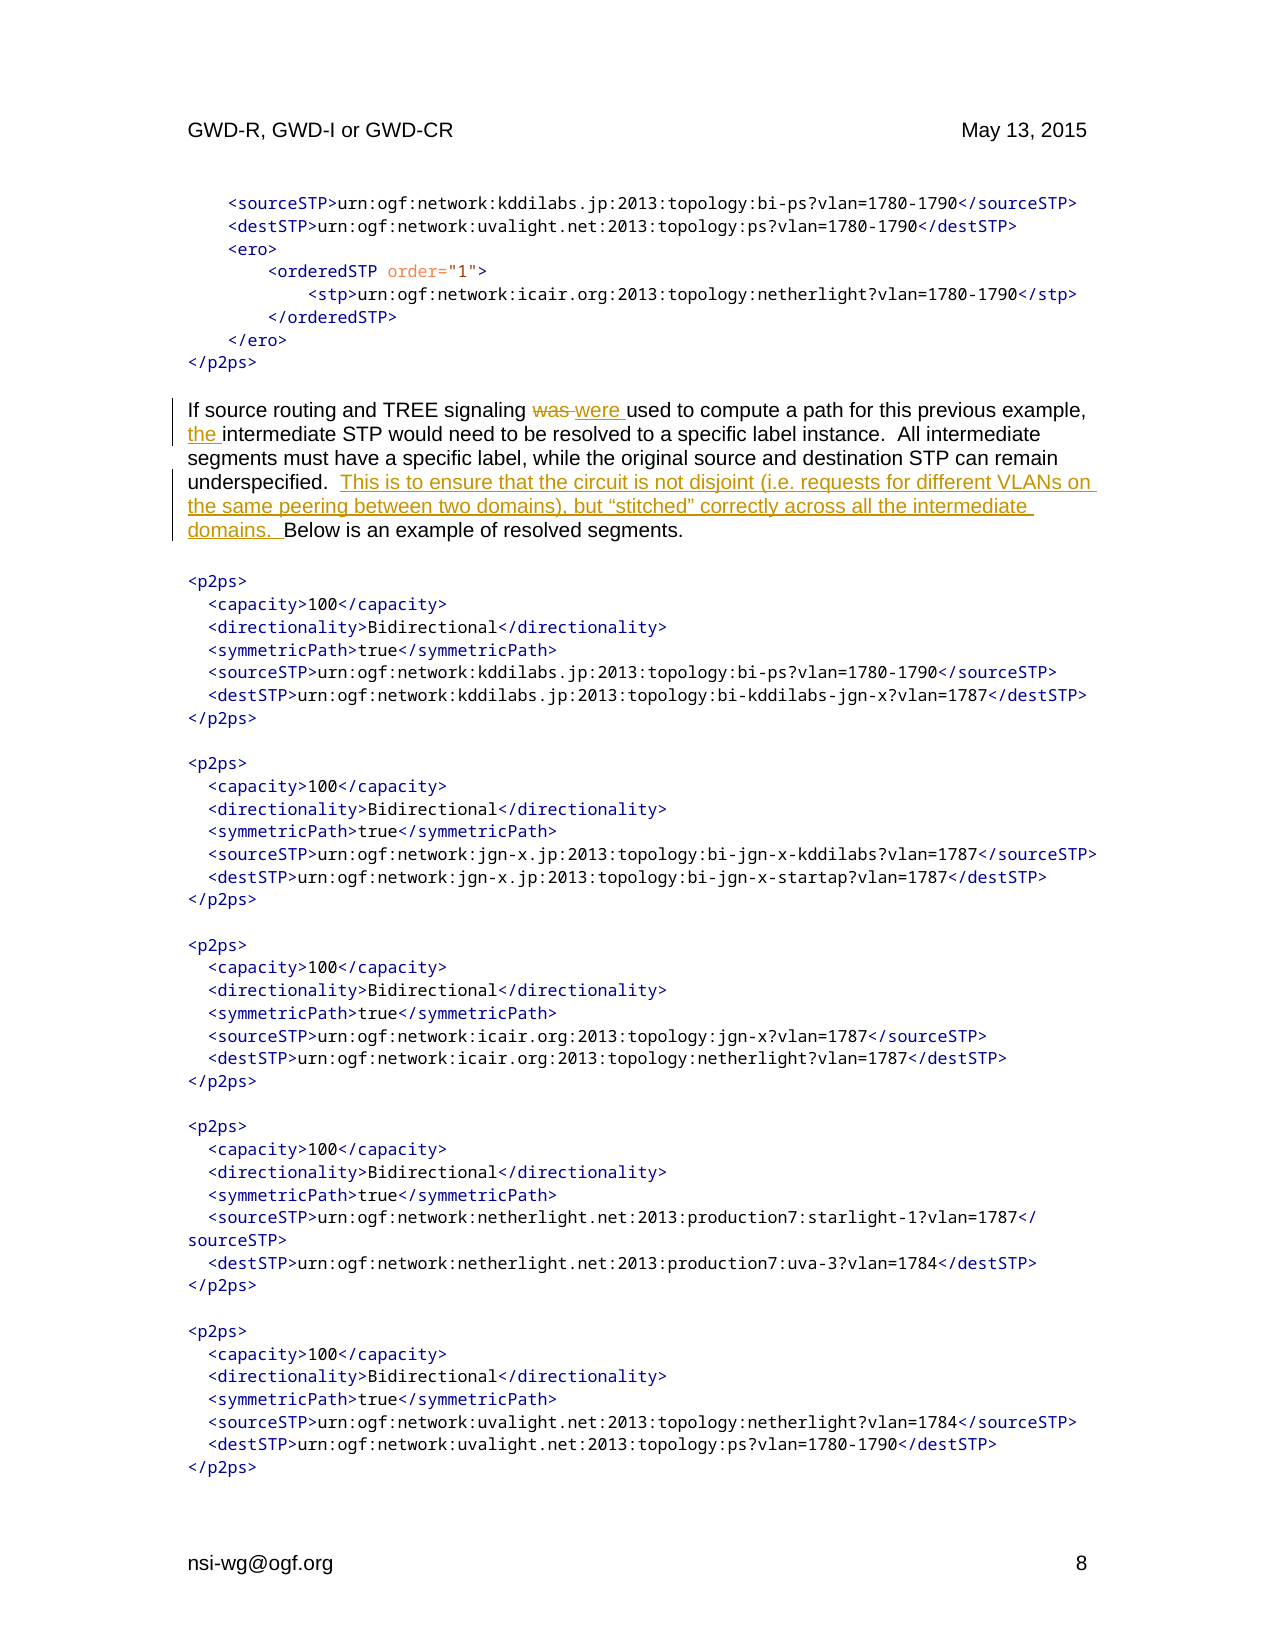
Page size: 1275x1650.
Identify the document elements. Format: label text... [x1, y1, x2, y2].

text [187, 192, 1107, 374]
text <p2ps> <capacity>100</capacity> <directionality>Bidirectional</directionality> <symmetricPath>true</symmetricPath> <sourceSTP>urn:ogf:network:kddilabs.jp:2013:topology:bi-ps?vlan=1780-1790</sourceSTP> <destSTP>urn:ogf:network:kddilabs.jp:2013:topology:bi-kddilabs-jgn-x?vlan=1787</destSTP> </p2ps> <p2ps> <capacity>100</capacity> <directionality>Bidirectional</directionality> <symmetricPath>true</symmetricPath> <sourceSTP>urn:ogf:network:jgn-x.jp:2013:topology:bi-jgn-x-kddilabs?vlan=1787</sourceSTP> <destSTP>urn:ogf:network:jgn-x.jp:2013:topology:bi-jgn-x-startap?vlan=1787</destSTP> </p2ps> <p2ps> <capacity>100</capacity> <directionality>Bidirectional</directionality> <symmetricPath>true</symmetricPath> <sourceSTP>urn:ogf:network:icair.org:2013:topology:jgn-x?vlan=1787</sourceSTP> <destSTP>urn:ogf:network:icair.org:2013:topology:netherlight?vlan=1787</destSTP> </p2ps> <p2ps> <capacity>100</capacity> <directionality>Bidirectional</directionality> <symmetricPath>true</symmetricPath> <sourceSTP>urn:ogf:network:netherlight.net:2013:production7:starlight-1?vlan=1787</sourceSTP> <destSTP>urn:ogf:network:netherlight.net:2013:production7:uva-3?vlan=1784</destSTP> </p2ps> <p2ps> <capacity>100</capacity> <directionality>Bidirectional</directionality> <symmetricPath>true</symmetricPath> <sourceSTP>urn:ogf:network:uvalight.net:2013:topology:netherlight?vlan=1784</sourceSTP> <destSTP>urn:ogf:network:uvalight.net:2013:topology:ps?vlan=1780-1790</destSTP> </p2ps> [187, 541, 1107, 1478]
text If source routing and TREE signaling used to compute a path for this previous example, intermediate STP would need to be resolved to a specific label instance. All intermediate segments must have a specific label, while the original source and destination STP can remain underspecified. Below is an example of resolved segments. [187, 398, 1107, 541]
